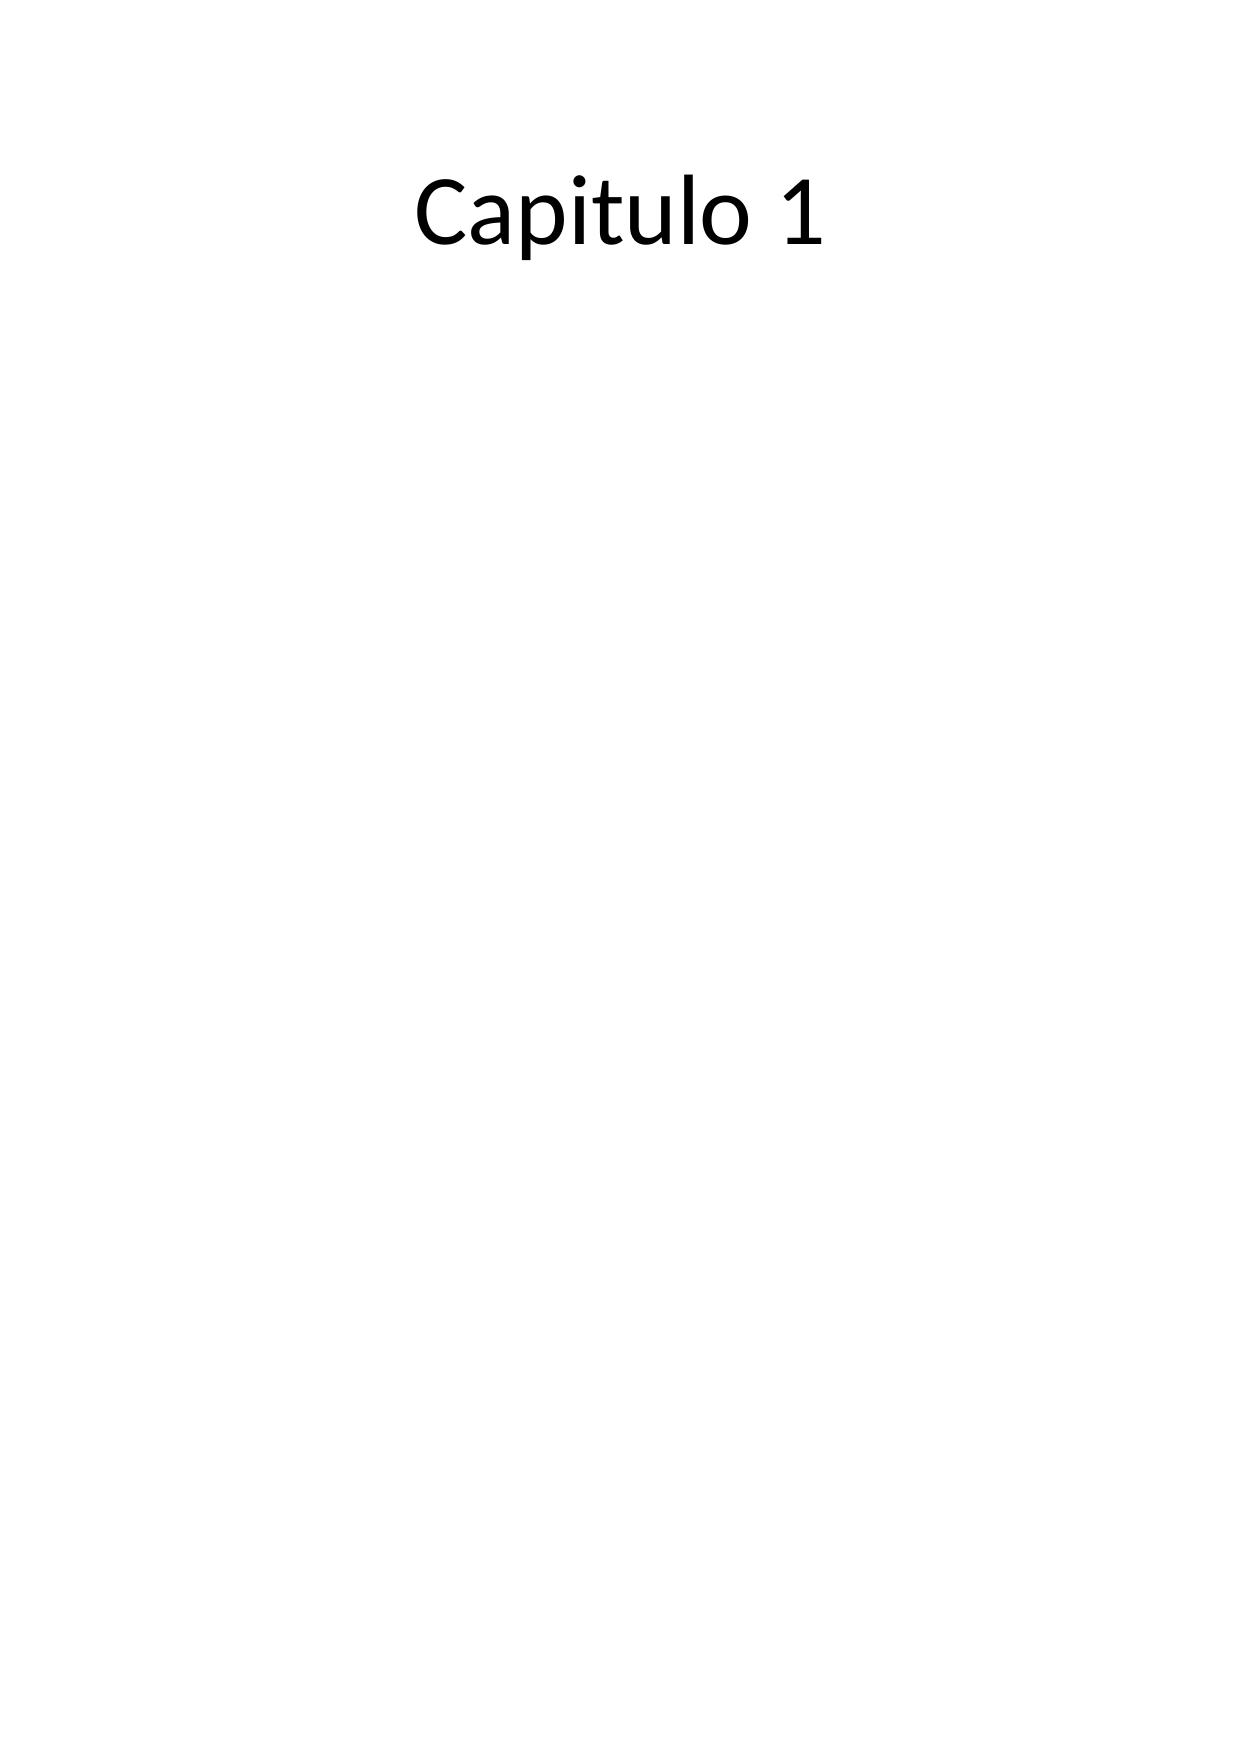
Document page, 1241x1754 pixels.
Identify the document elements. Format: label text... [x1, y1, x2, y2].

text Capitulo 1 [177, 148, 1063, 270]
